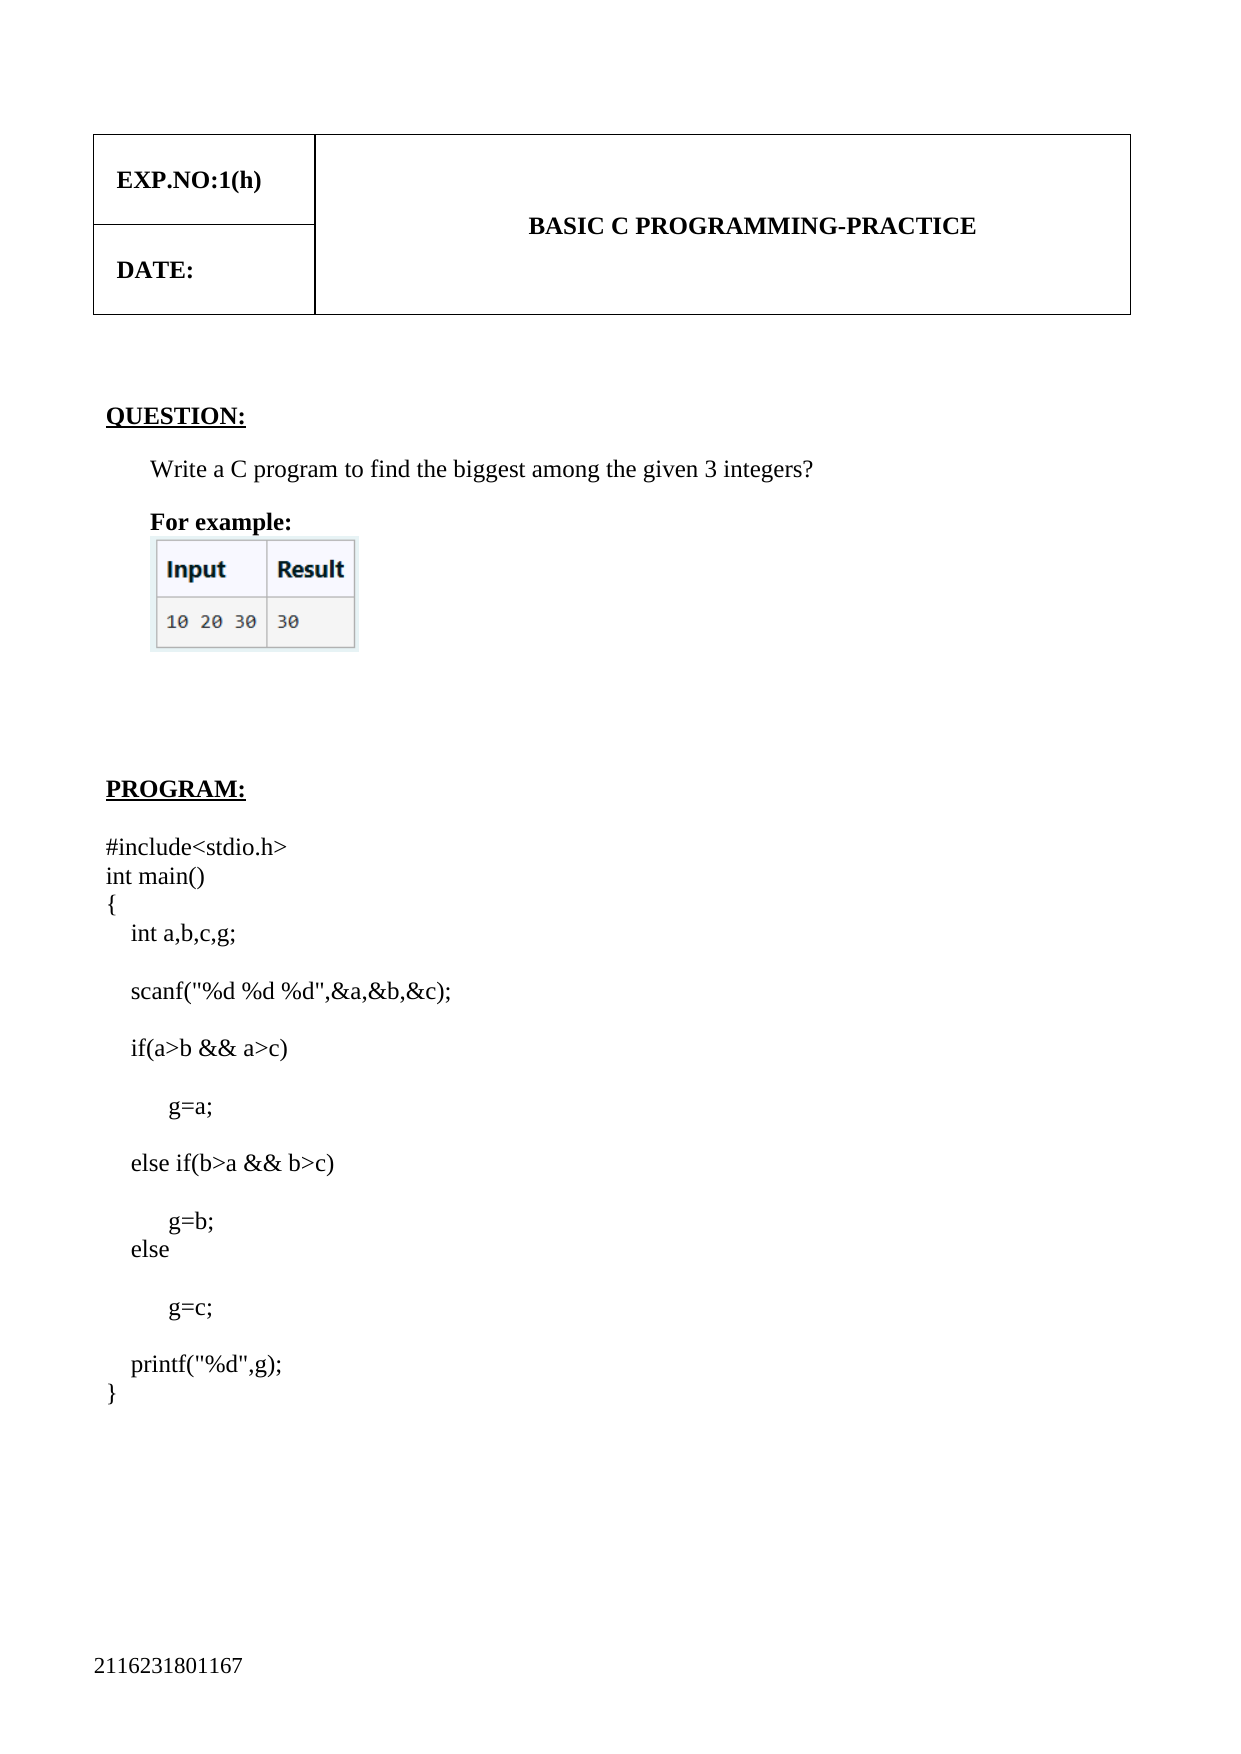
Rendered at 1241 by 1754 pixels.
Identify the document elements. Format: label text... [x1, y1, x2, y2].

table_header BASIC C PROGRAMMING-PRACTICE [316, 135, 1130, 314]
text QUESTION: [106, 401, 1155, 430]
text } [106, 1378, 1155, 1407]
text Write a C program to find the biggest among the given 3 integers? [150, 455, 1080, 483]
text g=c; [106, 1292, 1155, 1321]
text #include<stdio.h> [106, 832, 1155, 861]
text PROGRAM: [106, 774, 1155, 803]
text else if(b>a && b>c) [106, 1148, 1155, 1177]
table_cell DATE: [94, 225, 314, 314]
text printf("%d",g); [106, 1349, 1155, 1378]
text else [106, 1234, 1155, 1263]
text g=b; [106, 1206, 1155, 1234]
text { [106, 889, 1155, 918]
text if(a>b && a>c) [106, 1033, 1155, 1062]
text int a,b,c,g; [106, 918, 1155, 947]
text int main() [106, 861, 1155, 889]
table_header EXP.NO:1(h) [94, 135, 314, 224]
picture [150, 536, 359, 652]
text g=a; [106, 1091, 1155, 1119]
text For example: [150, 508, 1080, 536]
text scanf("%d %d %d",&a,&b,&c); [106, 976, 1155, 1004]
